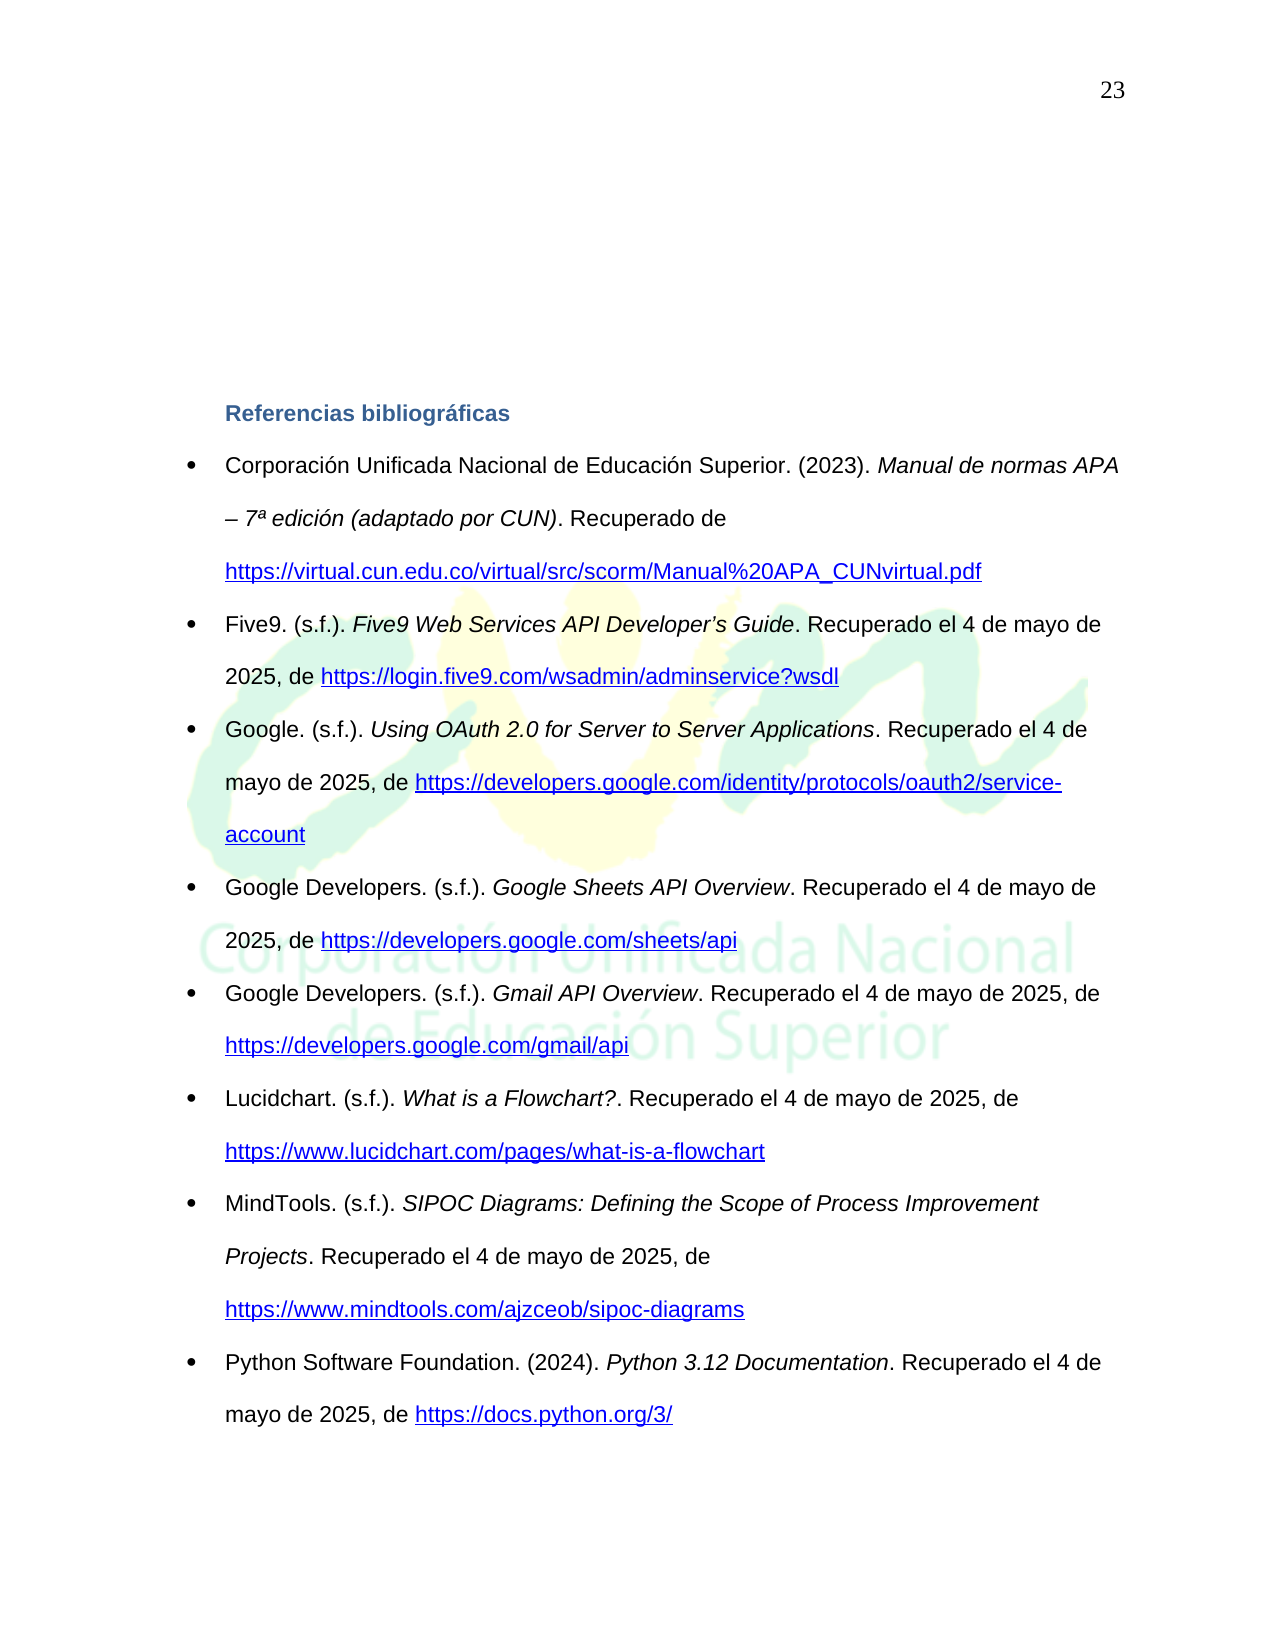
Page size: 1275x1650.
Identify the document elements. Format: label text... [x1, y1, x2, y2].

list Five9. (s.f.). Five9 Web Services API Developer’s Guide. Recuperado el 4 de mayo de 2025, de https://login.five9.com/wsadmin/adminservice?wsdl [187, 611, 1125, 690]
list Google Developers. (s.f.). Gmail API Overview. Recuperado el 4 de mayo de 2025, de https://developers.google.com/gmail/api [187, 979, 1125, 1059]
list Lucidchart. (s.f.). What is a Flowchart?. Recuperado el 4 de mayo de 2025, de https://www.lucidchart.com/pages/what-is-a-flowchart [187, 1085, 1125, 1164]
list Google. (s.f.). Using OAuth 2.0 for Server to Server Applications. Recuperado el 4 de mayo de 2025, de https://developers.google.com/identity/protocols/oauth2/service-account [187, 716, 1125, 848]
list Google Developers. (s.f.). Google Sheets API Overview. Recuperado el 4 de mayo de 2025, de https://developers.google.com/sheets/api [187, 874, 1125, 953]
list Corporación Unificada Nacional de Educación Superior. (2023). Manual de normas APA – 7ª edición (adaptado por CUN). Recuperado de https://virtual.cun.edu.co/virtual/src/scorm/Manual%20APA_CUNvirtual.pdf [187, 452, 1125, 584]
subtitle Referencias bibliográficas [150, 400, 1125, 426]
list MindTools. (s.f.). SIPOC Diagrams: Defining the Scope of Process Improvement Projects. Recuperado el 4 de mayo de 2025, de https://www.mindtools.com/ajzceob/sipoc-diagrams [187, 1190, 1125, 1322]
list Python Software Foundation. (2024). Python 3.12 Documentation. Recuperado el 4 de mayo de 2025, de https://docs.python.org/3/ [187, 1348, 1125, 1428]
